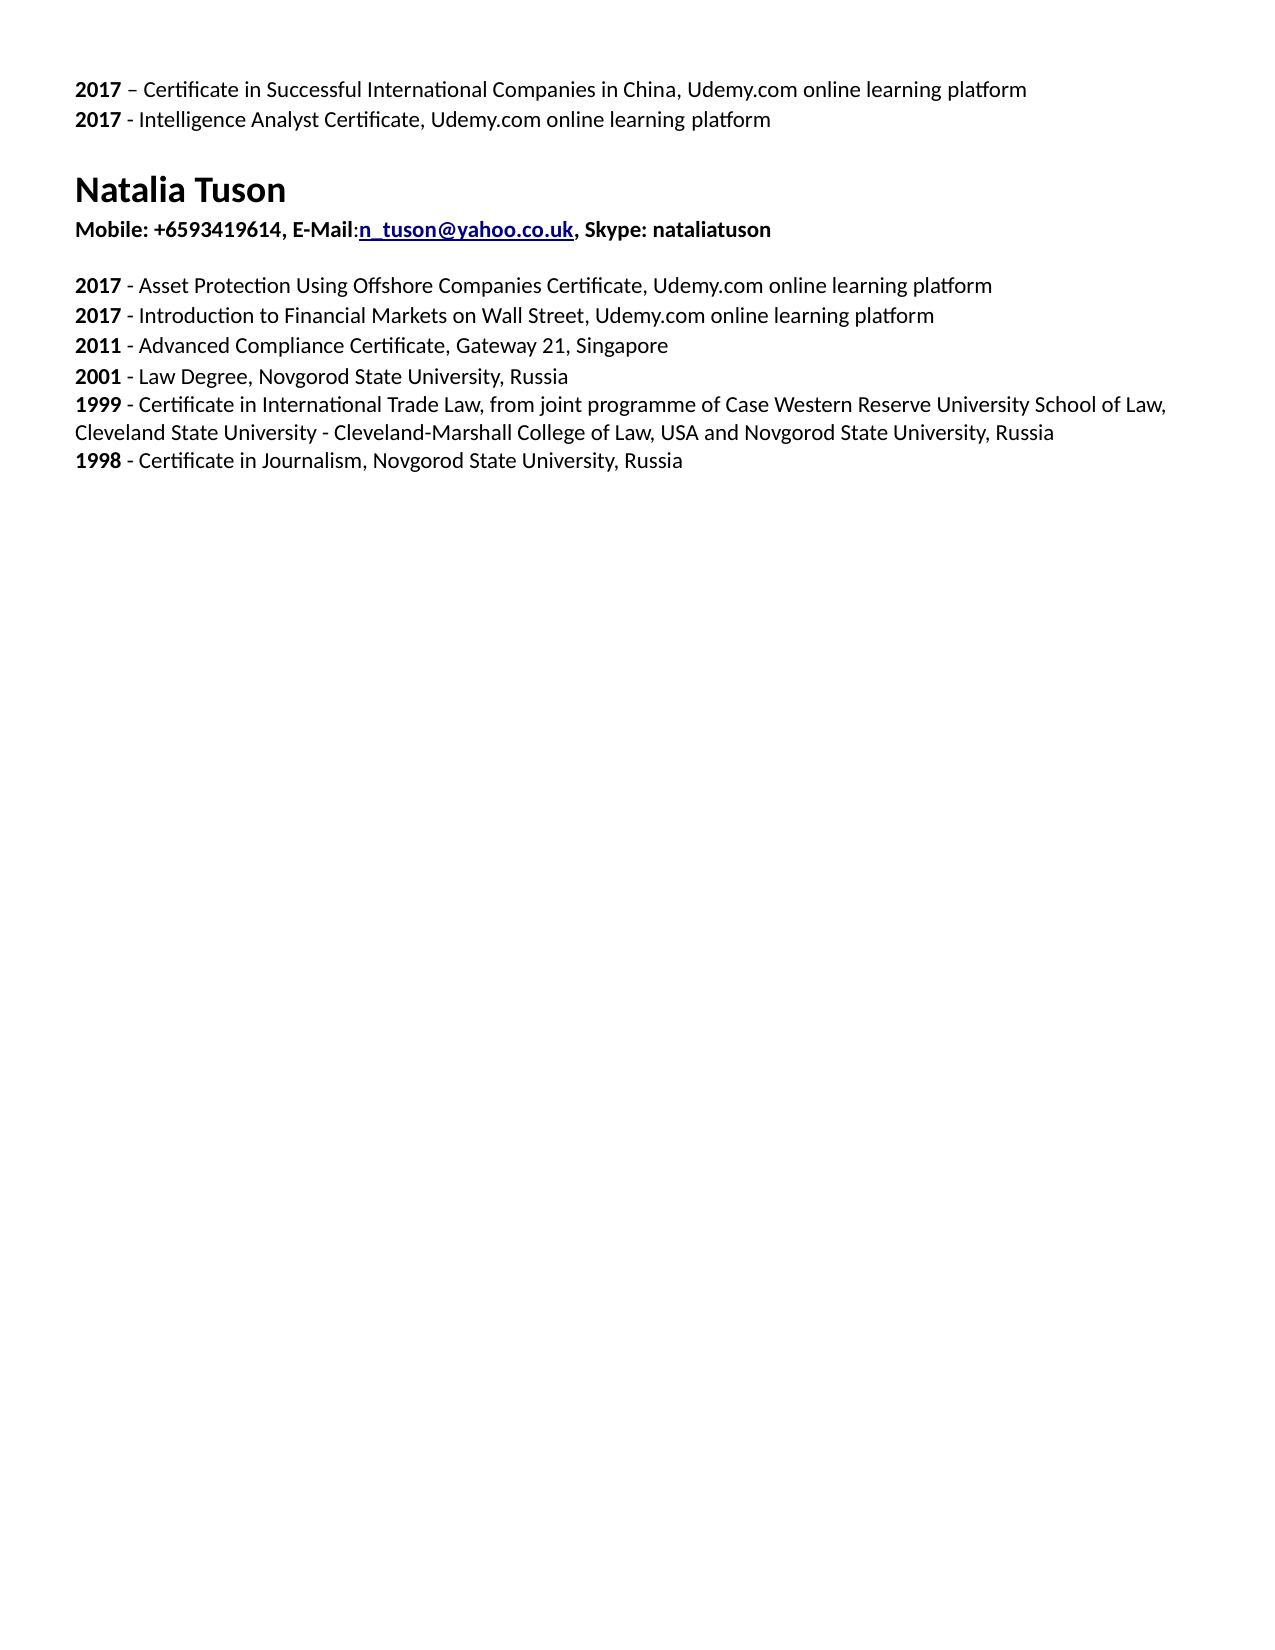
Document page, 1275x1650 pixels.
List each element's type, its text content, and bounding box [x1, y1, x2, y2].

text 2017 - Introduction to Financial Markets on Wall Street, Udemy.com online learning platform [75, 301, 1200, 329]
text 2017 – Certificate in Successful International Companies in China, Udemy.com online learning platform [75, 75, 1200, 103]
text 2017 - Intelligence Analyst Certificate, Udemy.com online learning platform [75, 105, 1200, 133]
text 2001 - Law Degree, Novgorod State University, Russia [75, 362, 1200, 390]
text Mobile: +6593419614, E-Mail:n_tuson@yahoo.co.uk, Skype: nataliatuson [75, 215, 1200, 243]
text 2011 - Advanced Compliance Certificate, Gateway 21, Singapore [75, 332, 1200, 359]
text Natalia Tuson [75, 166, 1200, 211]
text 1999 - Certificate in International Trade Law, from joint programme of Case Western Reserve University School of Law, Cleveland State University - Cleveland-Marshall College of Law, USA and Novgorod State University, Russia [75, 390, 1200, 446]
text 1998 - Certificate in Journalism, Novgorod State University, Russia [75, 446, 1200, 474]
text 2017 - Asset Protection Using Offshore Companies Certificate, Udemy.com online learning platform [75, 271, 1200, 299]
